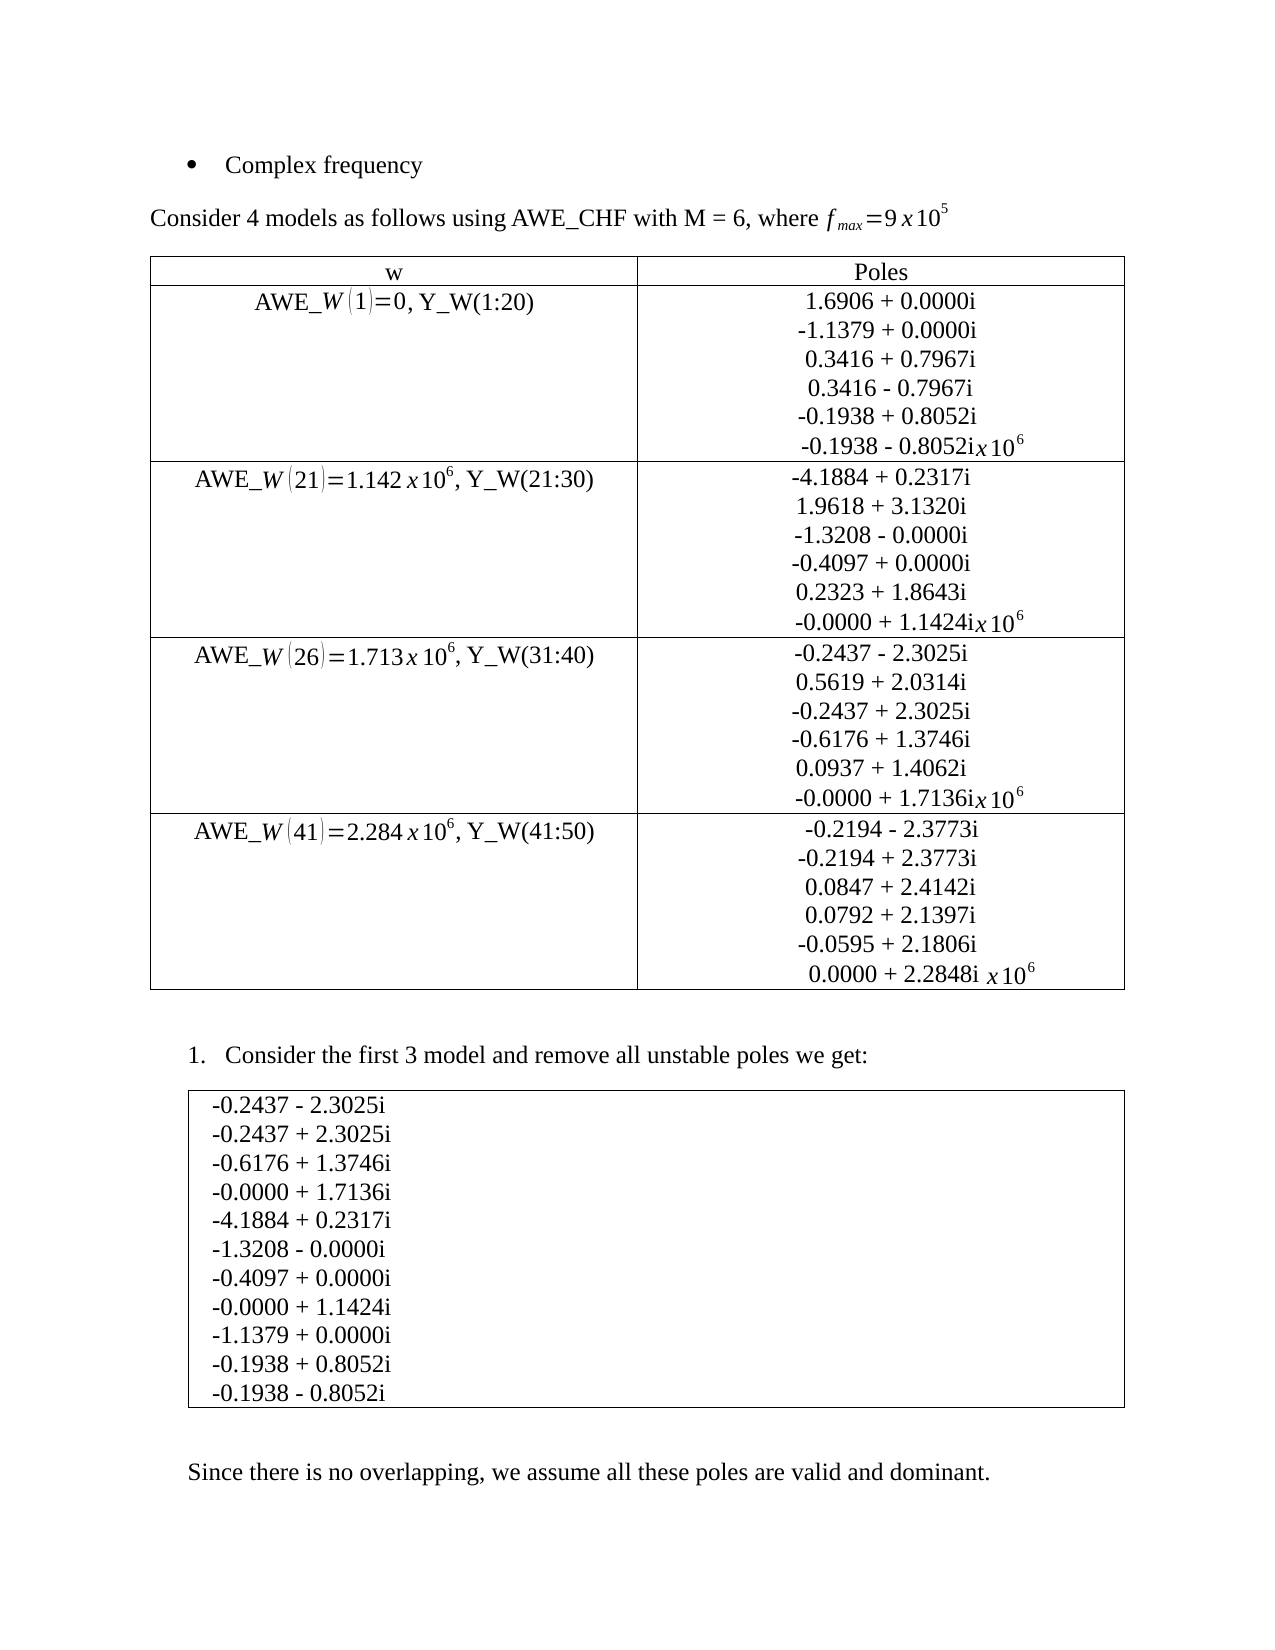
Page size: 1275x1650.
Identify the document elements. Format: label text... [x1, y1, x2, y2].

table_cell -0.2194 - 2.3773i -0.2194 + 2.3773i 0.0847 + 2.4142i 0.0792 + 2.1397i -0.0595 + 2.1806i 0.0000 + 2.2848i [638, 814, 1124, 989]
table_cell AWE_, Y_W(31:40) [151, 638, 637, 813]
table_header -0.2437 - 2.3025i -0.2437 + 2.3025i -0.6176 + 1.3746i -0.0000 + 1.7136i -4.1884 + 0.2317i -1.3208 - 0.0000i -0.4097 + 0.0000i -0.0000 + 1.1424i -1.1379 + 0.0000i -0.1938 + 0.8052i -0.1938 - 0.8052i [189, 1091, 1124, 1407]
table_cell -4.1884 + 0.2317i 1.9618 + 3.1320i -1.3208 - 0.0000i -0.4097 + 0.0000i 0.2323 + 1.8643i -0.0000 + 1.1424i [638, 462, 1124, 637]
table_cell 1.6906 + 0.0000i -1.1379 + 0.0000i 0.3416 + 0.7967i 0.3416 - 0.7967i -0.1938 + 0.8052i -0.1938 - 0.8052i [638, 286, 1124, 461]
text Since there is no overlapping, we assume all these poles are valid and dominant. [187, 1457, 1125, 1486]
text Consider 4 models as follows using AWE_CHF with M = 6, where [150, 200, 1125, 234]
table_header w [151, 257, 637, 285]
list Consider the first 3 model and remove all unstable poles we get: [187, 1040, 1125, 1068]
list Complex frequency [187, 150, 1125, 179]
table_cell -0.2437 - 2.3025i 0.5619 + 2.0314i -0.2437 + 2.3025i -0.6176 + 1.3746i 0.0937 + 1.4062i -0.0000 + 1.7136i [638, 638, 1124, 813]
table_header Poles [638, 257, 1124, 285]
table_cell AWE_, Y_W(41:50) [151, 814, 637, 989]
table_cell AWE_, Y_W(21:30) [151, 462, 637, 637]
table_cell AWE_, Y_W(1:20) [151, 286, 637, 461]
